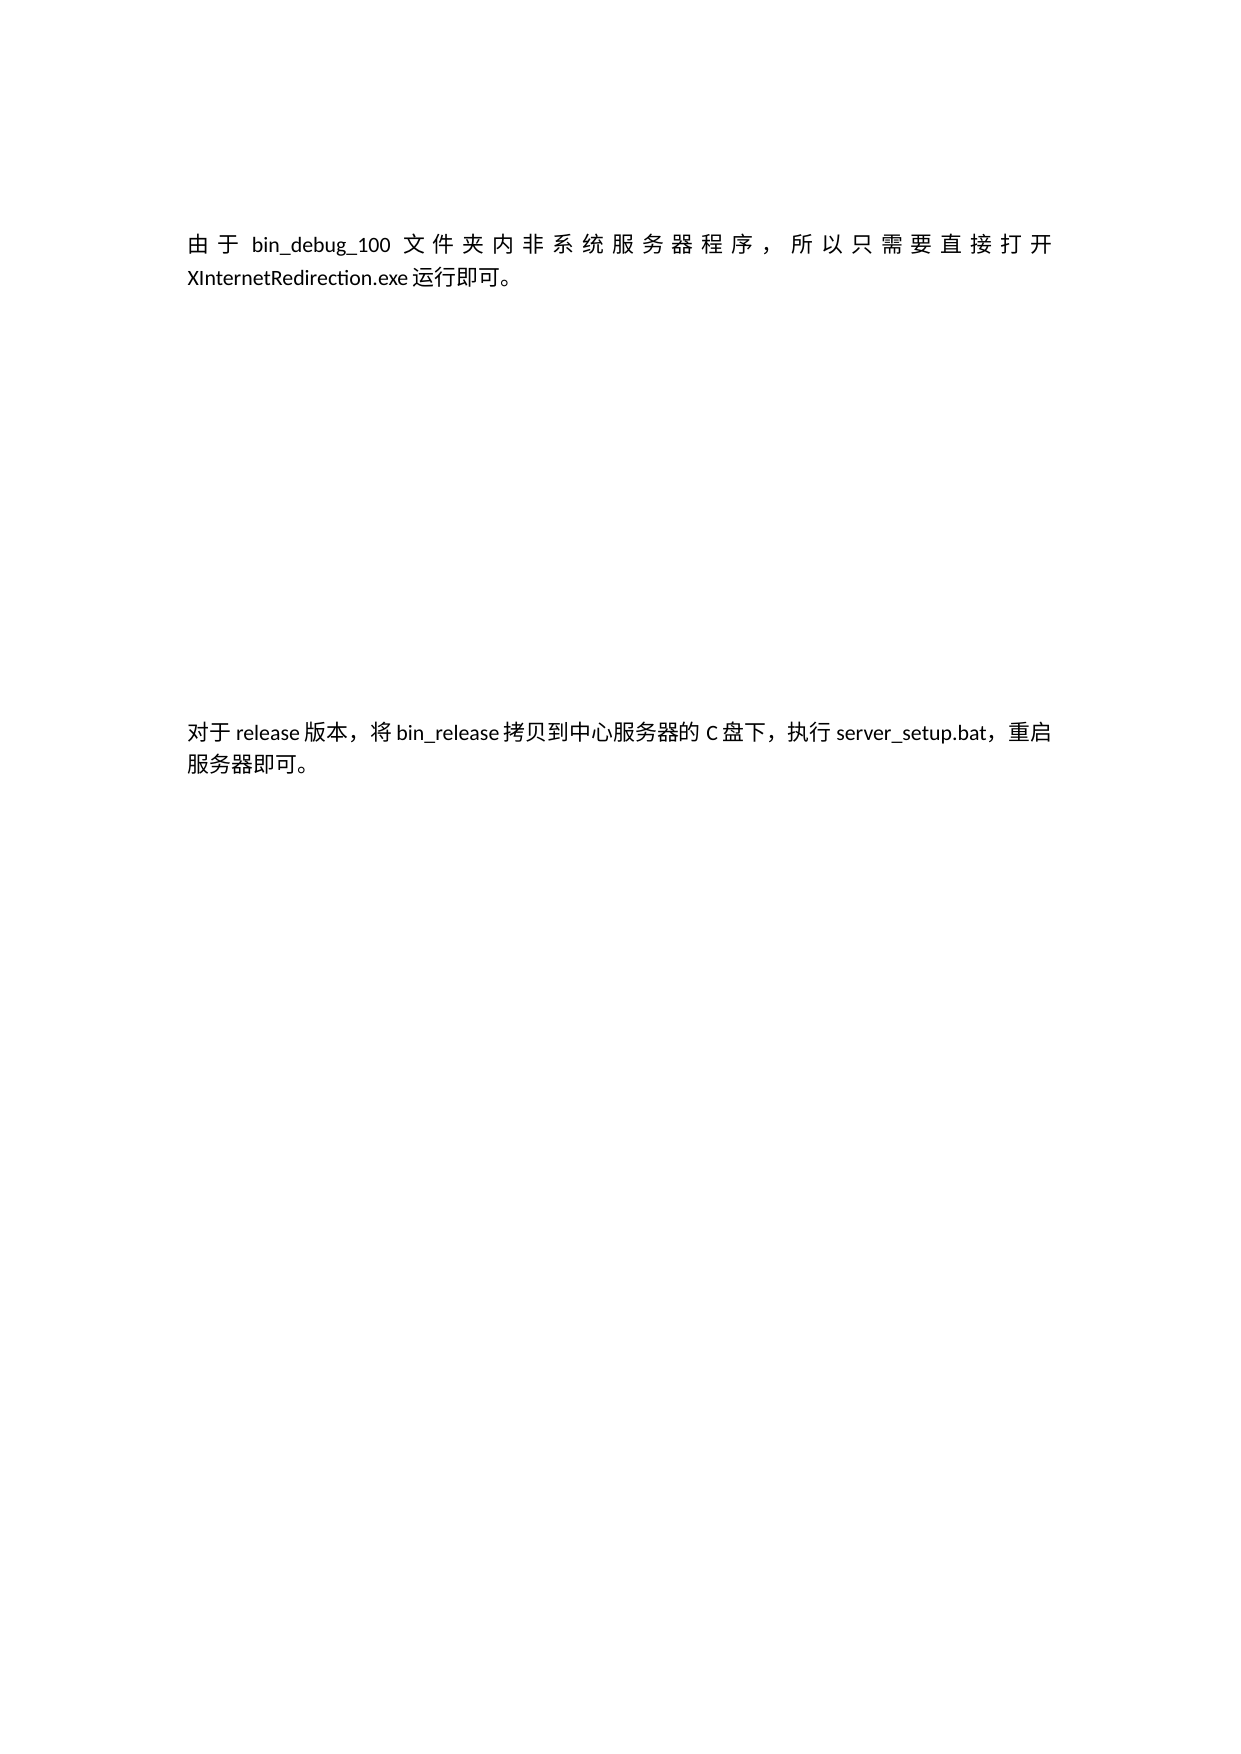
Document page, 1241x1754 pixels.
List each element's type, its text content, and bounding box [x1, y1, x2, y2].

text 由于bin_debug_100文件夹内非系统服务器程序，所以只需要直接打开XInternetRedirection.exe运行即可。 [187, 227, 1053, 292]
text 对于release版本，将bin_release拷贝到中心服务器的 C盘下，执行server_setup.bat，重启服务器即可。 [187, 714, 1053, 779]
